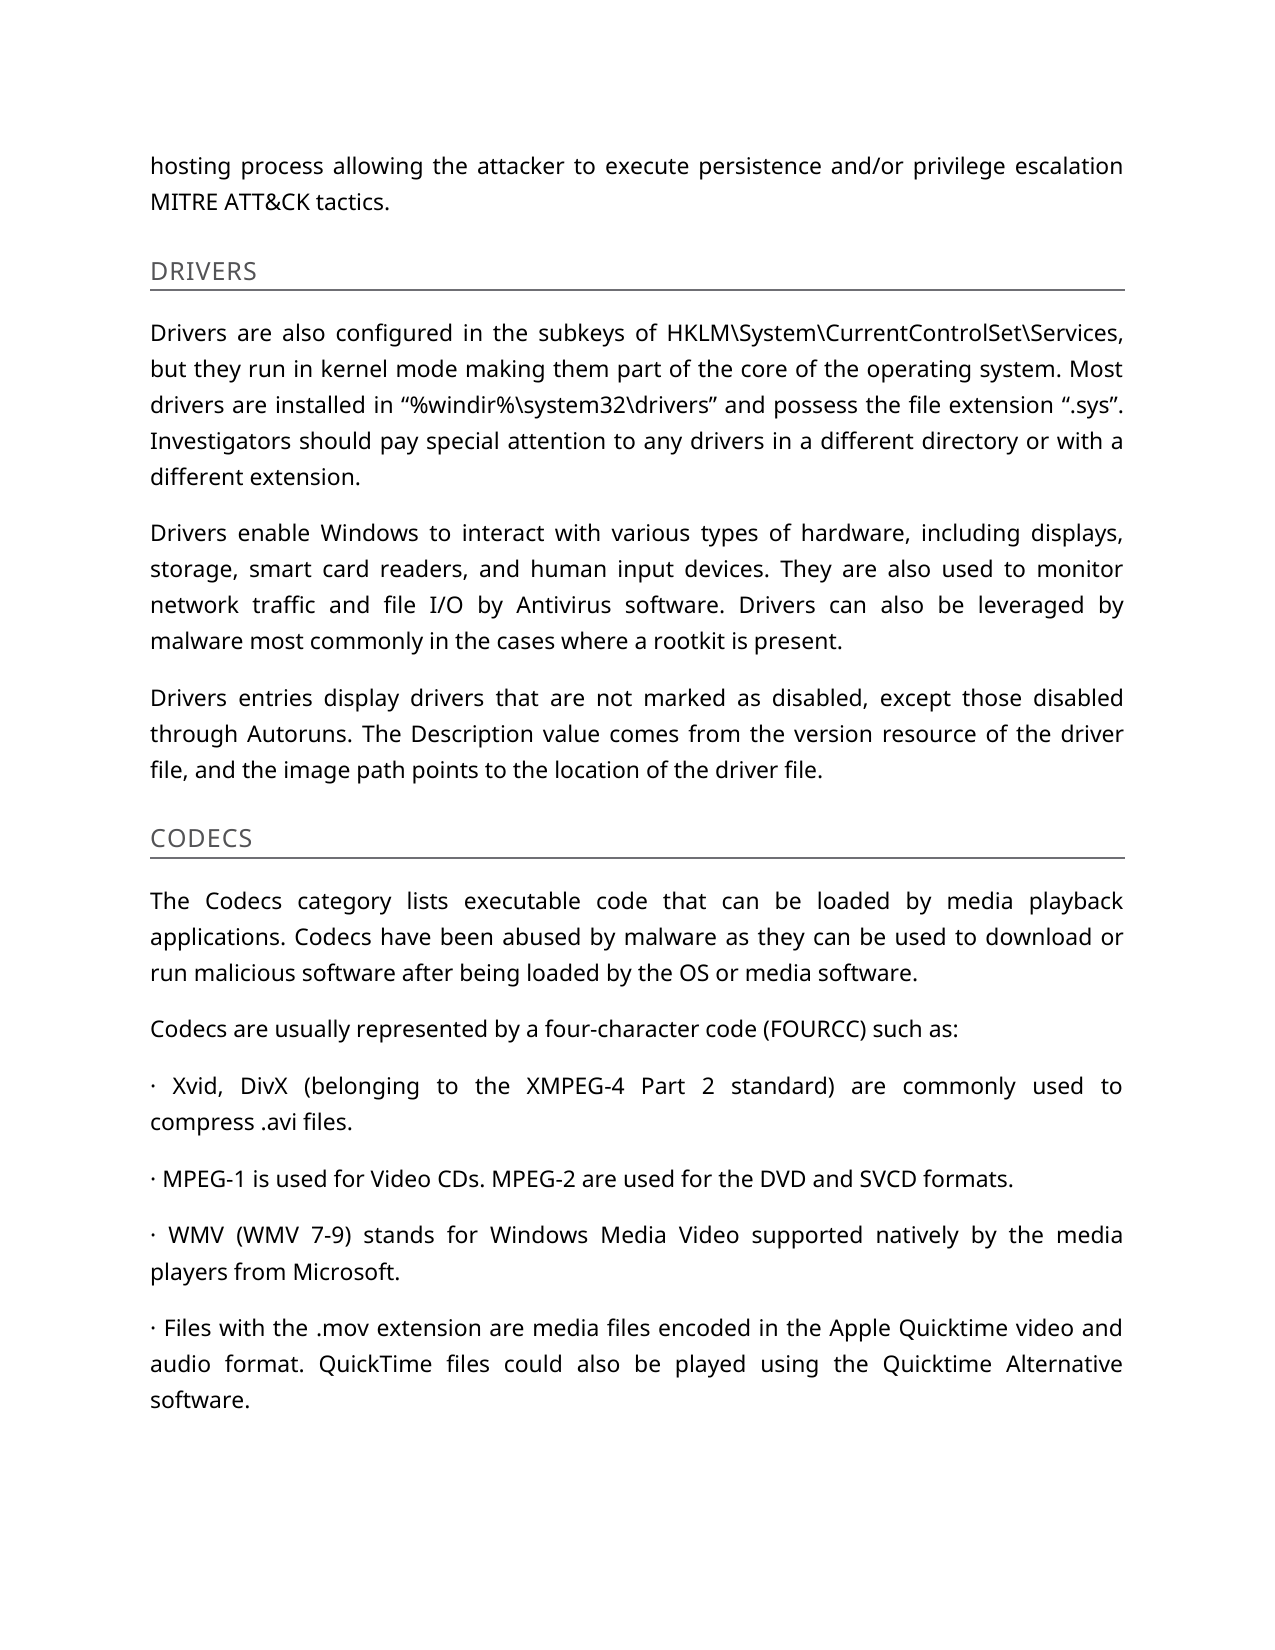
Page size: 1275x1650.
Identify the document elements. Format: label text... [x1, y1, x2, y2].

text Drivers are also configured in the subkeys of HKLM\System\CurrentControlSet\Services, but they run in kernel mode making them part of the core of the operating system. Most drivers are installed in “%windir%\system32\drivers” and possess the file extension “.sys”. Investigators should pay special attention to any drivers in a different directory or with a different extension. [150, 317, 1125, 492]
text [150, 150, 1125, 217]
subtitle Drivers [150, 253, 1125, 289]
subtitle Codecs [150, 821, 1125, 857]
text · WMV (WMV 7-9) stands for Windows Media Video supported natively by the media players from Microsoft. [150, 1219, 1125, 1287]
text · Xvid, DivX (belonging to the XMPEG-4 Part 2 standard) are commonly used to compress .avi files. [150, 1070, 1125, 1137]
text Codecs are usually represented by a four-character code (FOURCC) such as: [150, 1013, 1125, 1044]
text · MPEG-1 is used for Video CDs. MPEG-2 are used for the DVD and SVCD formats. [150, 1163, 1125, 1194]
text The Codecs category lists executable code that can be loaded by media playback applications. Codecs have been abused by malware as they can be used to download or run malicious software after being loaded by the OS or media software. [150, 884, 1125, 988]
text Drivers enable Windows to interact with various types of hardware, including displays, storage, smart card readers, and human input devices. They are also used to monitor network traffic and file I/O by Antivirus software. Drivers can also be leveraged by malware most commonly in the cases where a rootkit is present. [150, 517, 1125, 656]
text · Files with the .mov extension are media files encoded in the Apple Quicktime video and audio format. QuickTime files could also be played using the Quicktime Alternative software. [150, 1312, 1125, 1415]
text Drivers entries display drivers that are not marked as disabled, except those disabled through Autoruns. The Description value comes from the version resource of the driver file, and the image path points to the location of the driver file. [150, 682, 1125, 785]
